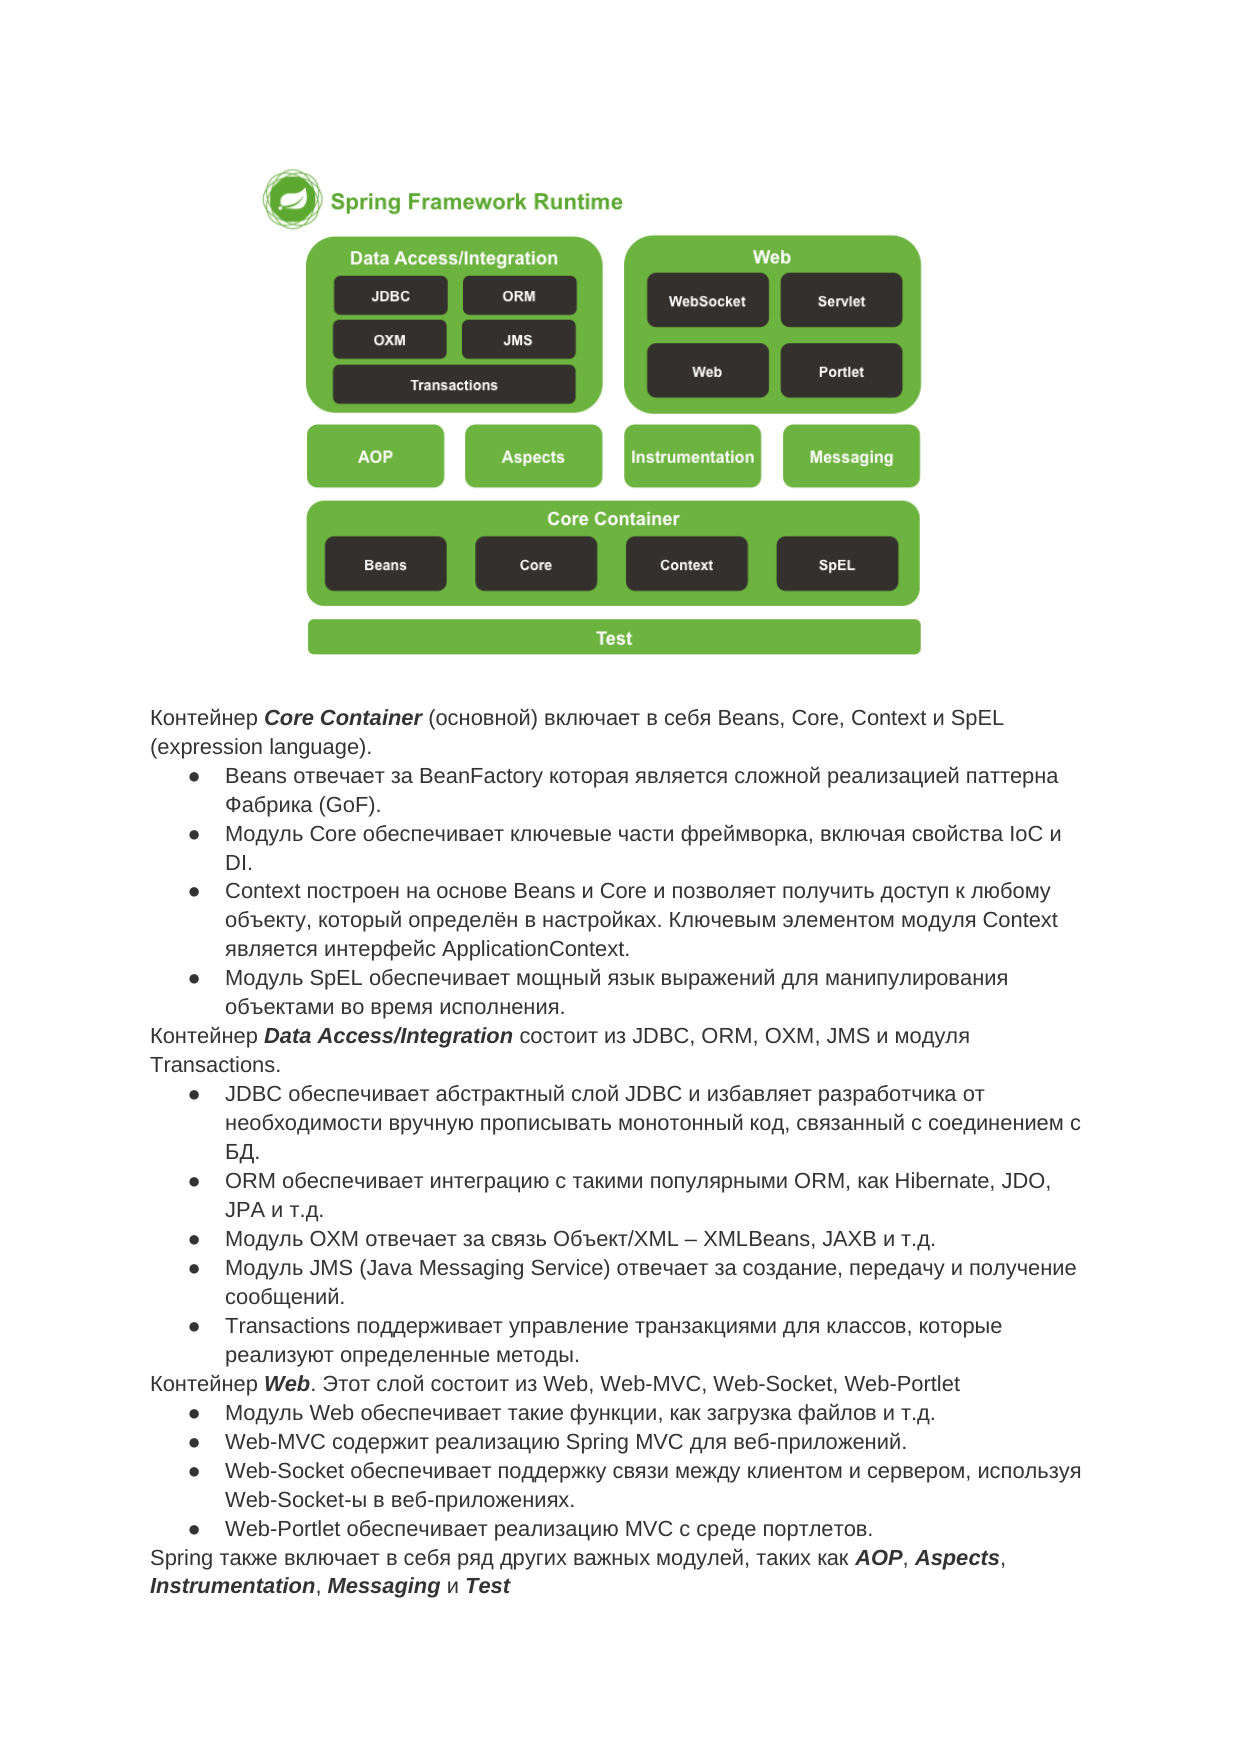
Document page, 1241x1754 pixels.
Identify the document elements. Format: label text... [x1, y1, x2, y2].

text Spring также включает в себя ряд других важных модулей, таких как AOP, Aspects, Instrumentation, Messaging и Test [150, 1544, 1090, 1599]
text Контейнер Web. Этот слой состоит из Web, Web-MVC, Web-Socket, Web-Portlet [150, 1371, 1090, 1396]
list Модуль Web обеспечивает такие функции, как загрузка файлов и т.д. [187, 1400, 1090, 1425]
list ORM обеспечивает интеграцию с такими популярными ORM, как Hibernate, JDO, JPA и т.д. [187, 1168, 1090, 1222]
list Модуль SpEL обеспечивает мощный язык выражений для манипулирования объектами во время исполнения. [187, 965, 1090, 1019]
text Контейнер Data Access/Integration состоит из JDBC, ORM, OXM, JMS и модуля Transactions. [150, 1023, 1090, 1077]
list Beans отвечает за BeanFactory которая является сложной реализацией паттерна Фабрика (GoF). [187, 763, 1090, 817]
list Web-Portlet обеспечивает реализацию MVC с среде портлетов. [187, 1516, 1090, 1541]
list Модуль OXM отвечает за связь Объект/XML – XMLBeans, JAXB и т.д. [187, 1226, 1090, 1251]
text Контейнер Core Container (основной) включает в себя Beans, Core, Context и SpEL (expression language). [150, 705, 1090, 759]
list Web-Socket обеспечивает поддержку связи между клиентом и сервером, используя Web-Socket-ы в веб-приложениях. [187, 1458, 1090, 1512]
list Модуль Core обеспечивает ключевые части фреймворка, включая свойства IoC и DI. [187, 821, 1090, 875]
picture [253, 150, 987, 701]
list Transactions поддерживает управление транзакциями для классов, которые реализуют определенные методы. [187, 1313, 1090, 1367]
list Context построен на основе Beans и Core и позволяет получить доступ к любому объекту, который определён в настройках. Ключевым элементом модуля Context является интерфейс ApplicationContext. [187, 878, 1090, 962]
list Web-MVC содержит реализацию Spring MVC для веб-приложений. [187, 1429, 1090, 1454]
list JDBC обеспечивает абстрактный слой JDBC и избавляет разработчика от необходимости вручную прописывать монотонный код, связанный с соединением с БД. [187, 1081, 1090, 1164]
list Модуль JMS (Java Messaging Service) отвечает за создание, передачу и получение сообщений. [187, 1255, 1090, 1309]
